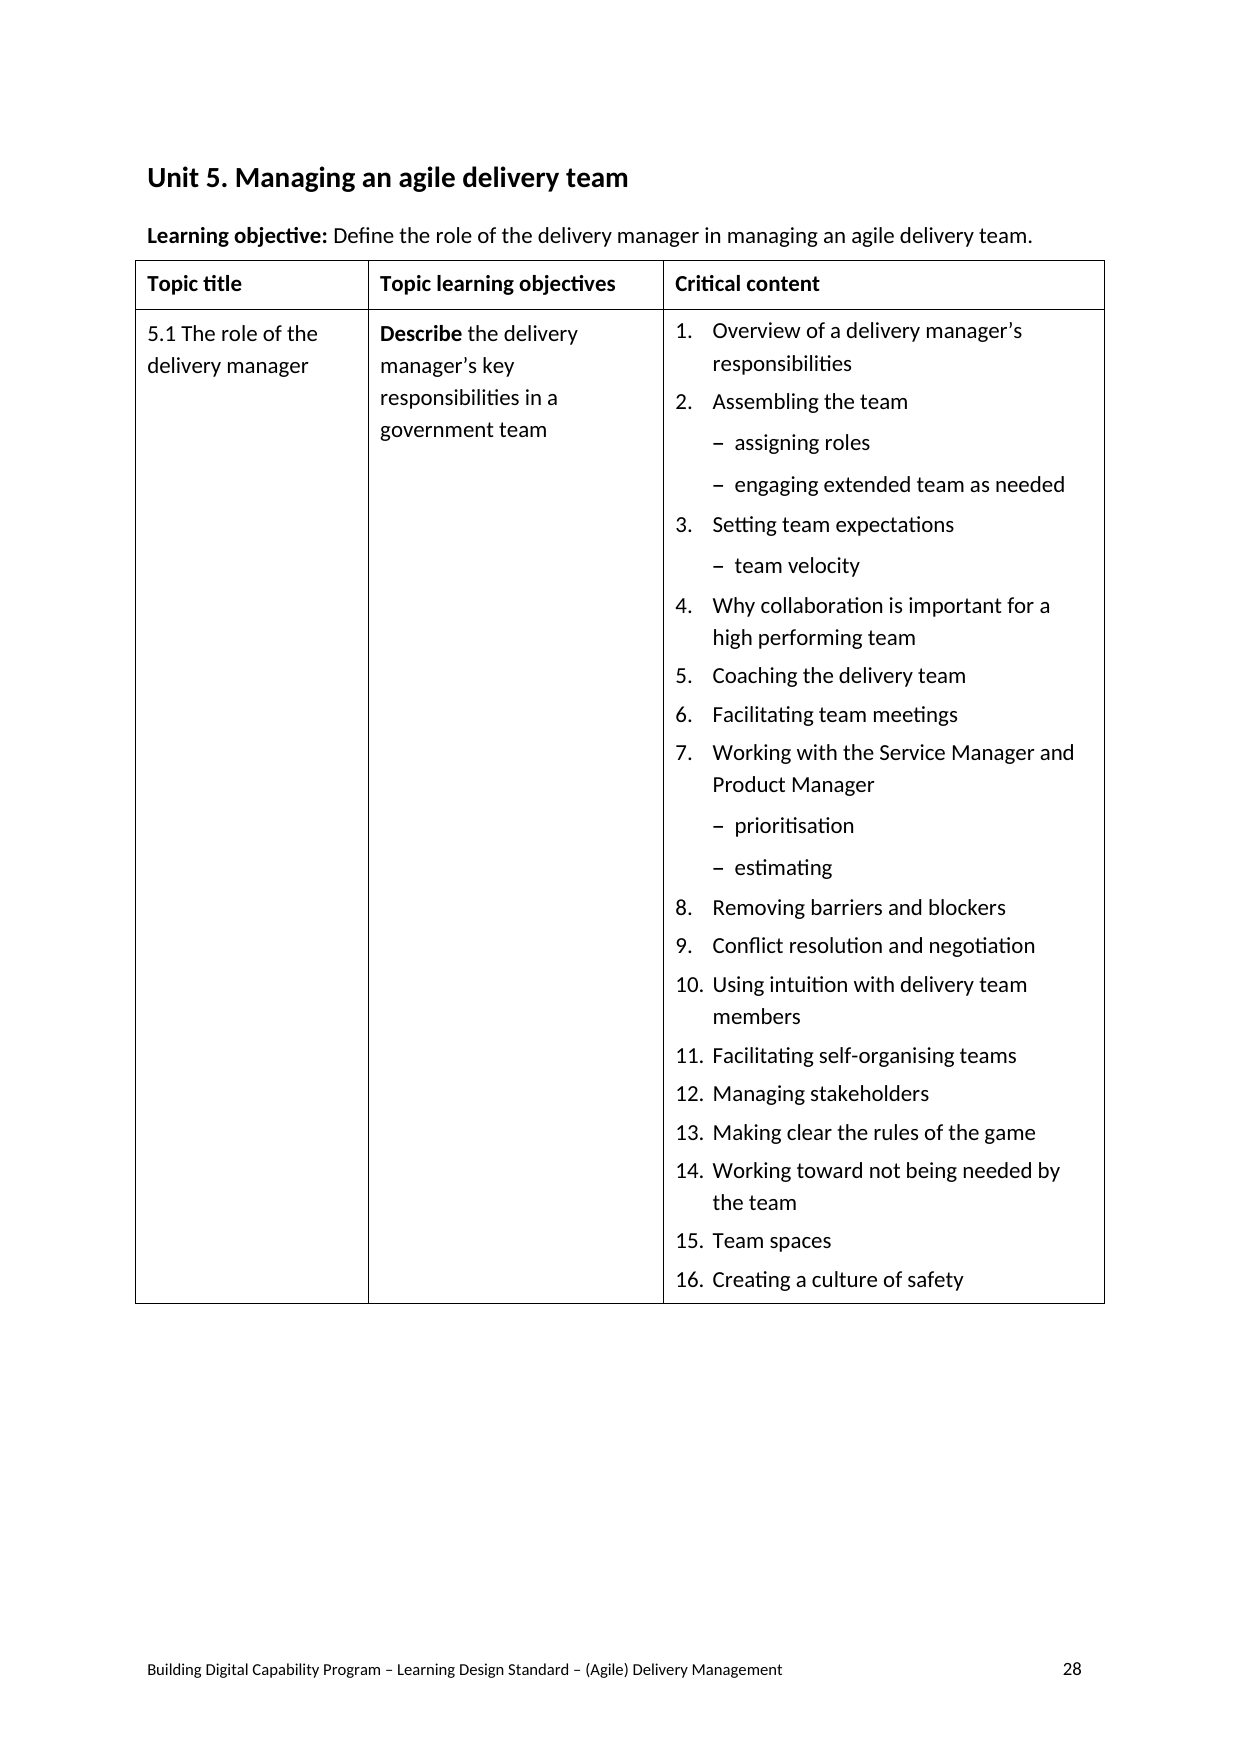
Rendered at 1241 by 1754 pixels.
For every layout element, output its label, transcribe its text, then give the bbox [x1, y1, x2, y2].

table_header Topic title [136, 261, 368, 309]
table_header Topic learning objectives [369, 261, 663, 309]
table_cell Overview of a delivery manager’s responsibilities Assembling the team assigning roles engaging extended team as needed Setting team expectations team velocity Why collaboration is important for a high performing team Coaching the delivery team Facilitating team meetings Working with the Service Manager and Product Manager prioritisation estimating Removing barriers and blockers Conflict resolution and negotiation Using intuition with delivery team members Facilitating self-organising teams Managing stakeholders Making clear the rules of the game Working toward not being needed by the team Team spaces Creating a culture of safety [664, 310, 1104, 1303]
subtitle Unit 5. Managing an agile delivery team [147, 159, 1093, 195]
text Learning objective: Define the role of the delivery manager in managing an agile delivery team. [147, 221, 1093, 249]
table_header Critical content [664, 261, 1104, 309]
table_cell 5.1 The role of the delivery manager [136, 310, 368, 1303]
table_cell Describe the delivery manager’s key responsibilities in a government team [369, 310, 663, 1303]
